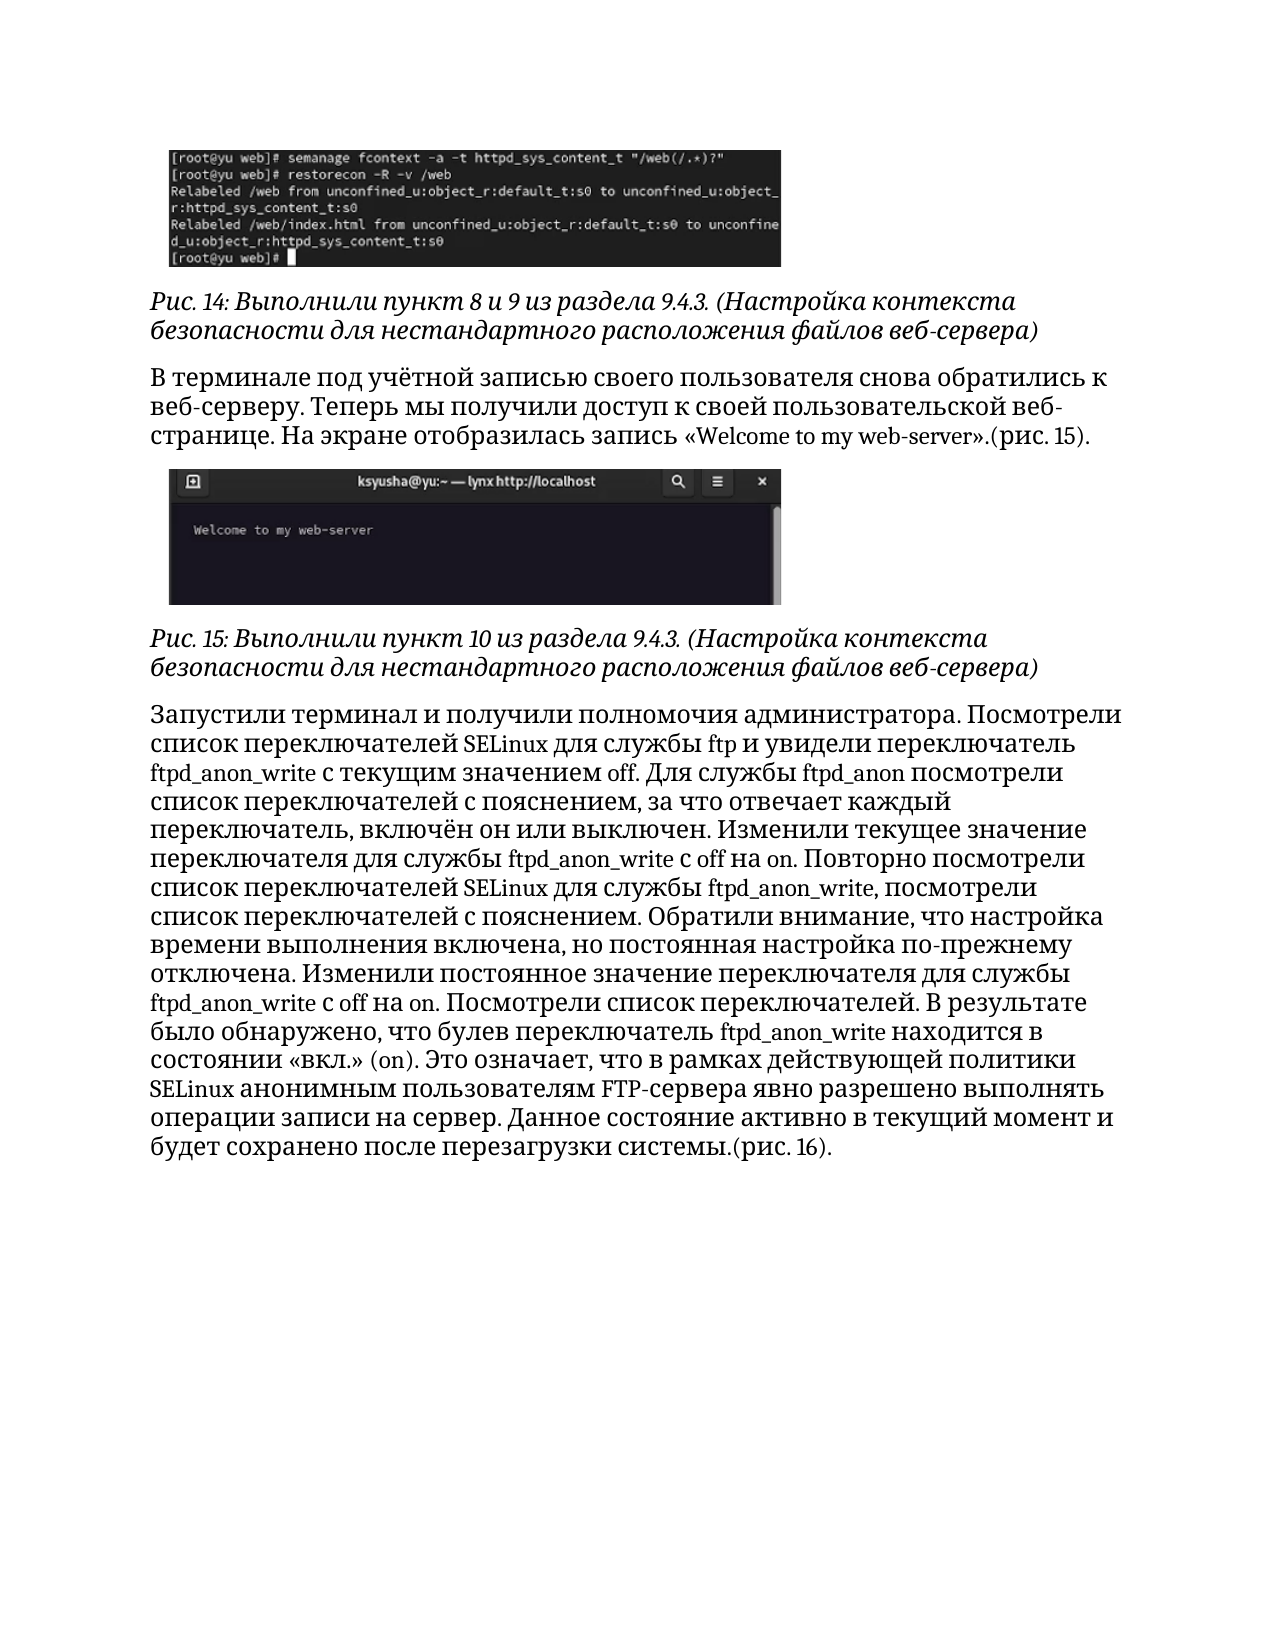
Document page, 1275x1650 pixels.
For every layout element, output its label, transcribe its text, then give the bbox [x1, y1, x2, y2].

text Рис. 15: Выполнили пункт 10 из раздела 9.4.3. (Настройка контекста безопасности для нестандартного расположения файлов веб-сервера) [150, 625, 1125, 683]
text Рис. 14: Выполнили пункт 8 и 9 из раздела 9.4.3. (Настройка контекста безопасности для нестандартного расположения файлов веб-сервера) [150, 288, 1125, 345]
picture [168, 150, 782, 267]
text Запустили терминал и получили полномочия администратора. Посмотрели список переключателей SELinux для службы ftp и увидели переключатель ftpd_anon_write с текущим значением off. Для службы ftpd_anon посмотрели список переключателей с пояснением, за что отвечает каждый переключатель, включён он или выключен. Изменили текущее значение переключателя для службы ftpd_anon_write с off на on. Повторно посмотрели список переключателей SELinux для службы ftpd_anon_write, посмотрели список переключателей с пояснением. Обратили внимание, что настройка времени выполнения включена, но постоянная настройка по-прежнему отключена. Изменили постоянное значение переключателя для службы ftpd_anon_write с off на on. Посмотрели список переключателей. В результате было обнаружено, что булев переключатель ftpd_anon_write находится в состоянии «вкл.» (on). Это означает, что в рамках действующей политики SELinux анонимным пользователям FTP-сервера явно разрешено выполнять операции записи на сервер. Данное состояние активно в текущий момент и будет сохранено после перезагрузки системы.(рис. 16). [150, 701, 1125, 1161]
picture [168, 469, 782, 605]
text В терминале под учётной записью своего пользователя снова обратились к веб-серверу. Теперь мы получили доступ к своей пользовательской веб-странице. На экране отобразилась запись «Welcome to my web-server».(рис. 15). [150, 364, 1125, 450]
